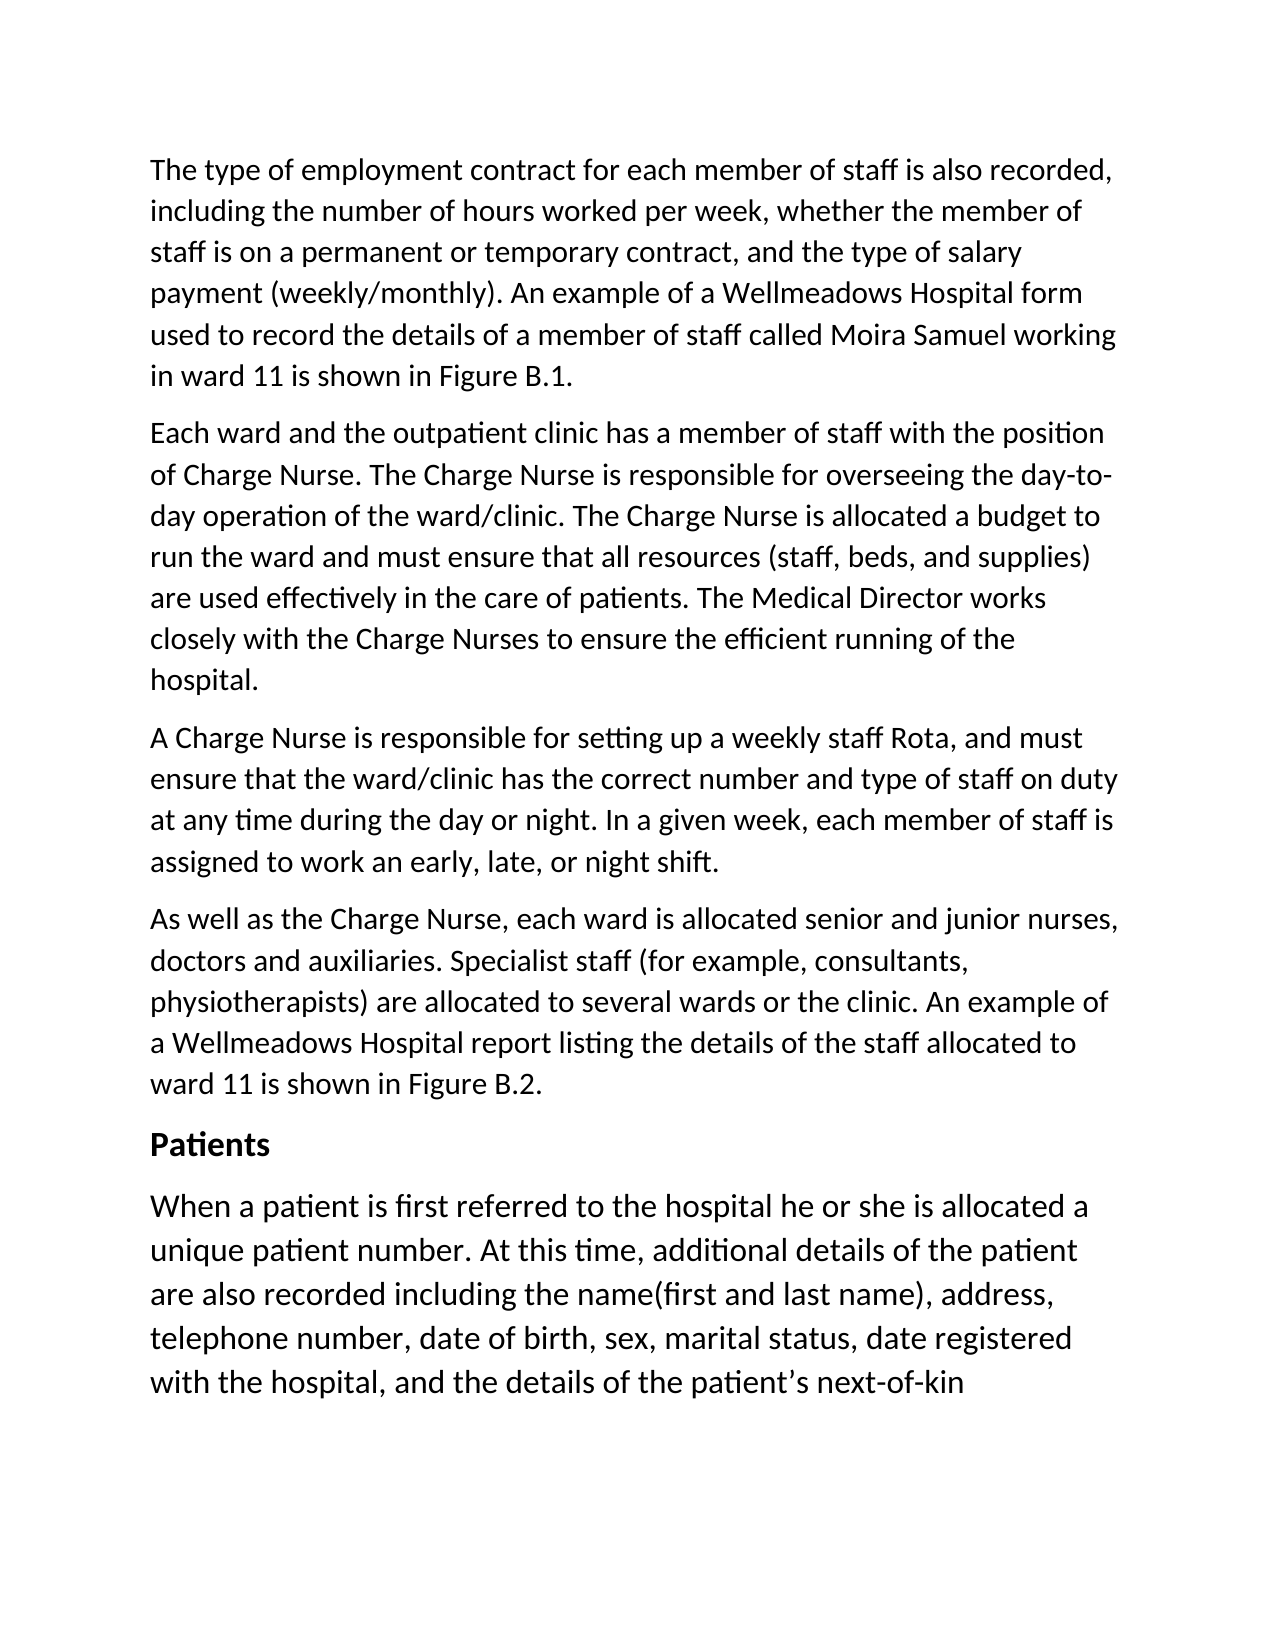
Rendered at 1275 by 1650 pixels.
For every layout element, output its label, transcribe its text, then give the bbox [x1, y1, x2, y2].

text When a patient is first referred to the hospital he or she is allocated a unique patient number. At this time, additional details of the patient are also recorded including the name(first and last name), address, telephone number, date of birth, sex, marital status, date registered with the hospital, and the details of the patient’s next-of-kin [150, 1185, 1125, 1402]
text Patients [150, 1122, 1125, 1165]
text The type of employment contract for each member of staff is also recorded, including the number of hours worked per week, whether the member of staff is on a permanent or temporary contract, and the type of salary payment (weekly/monthly). An example of a Wellmeadows Hospital form used to record the details of a member of staff called Moira Samuel working in ward 11 is shown in Figure B.1. [150, 150, 1125, 394]
text Each ward and the outpatient clinic has a member of staff with the position of Charge Nurse. The Charge Nurse is responsible for overseeing the day-to-day operation of the ward/clinic. The Charge Nurse is allocated a budget to run the ward and must ensure that all resources (staff, beds, and supplies) are used effectively in the care of patients. The Medical Director works closely with the Charge Nurses to ensure the efficient running of the hospital. [150, 413, 1125, 698]
text As well as the Charge Nurse, each ward is allocated senior and junior nurses, doctors and auxiliaries. Specialist staff (for example, consultants, physiotherapists) are allocated to several wards or the clinic. An example of a Wellmeadows Hospital report listing the details of the staff allocated to ward 11 is shown in Figure B.2. [150, 899, 1125, 1102]
text A Charge Nurse is responsible for setting up a weekly staff Rota, and must ensure that the ward/clinic has the correct number and type of staff on duty at any time during the day or night. In a given week, each member of staff is assigned to work an early, late, or night shift. [150, 718, 1125, 880]
